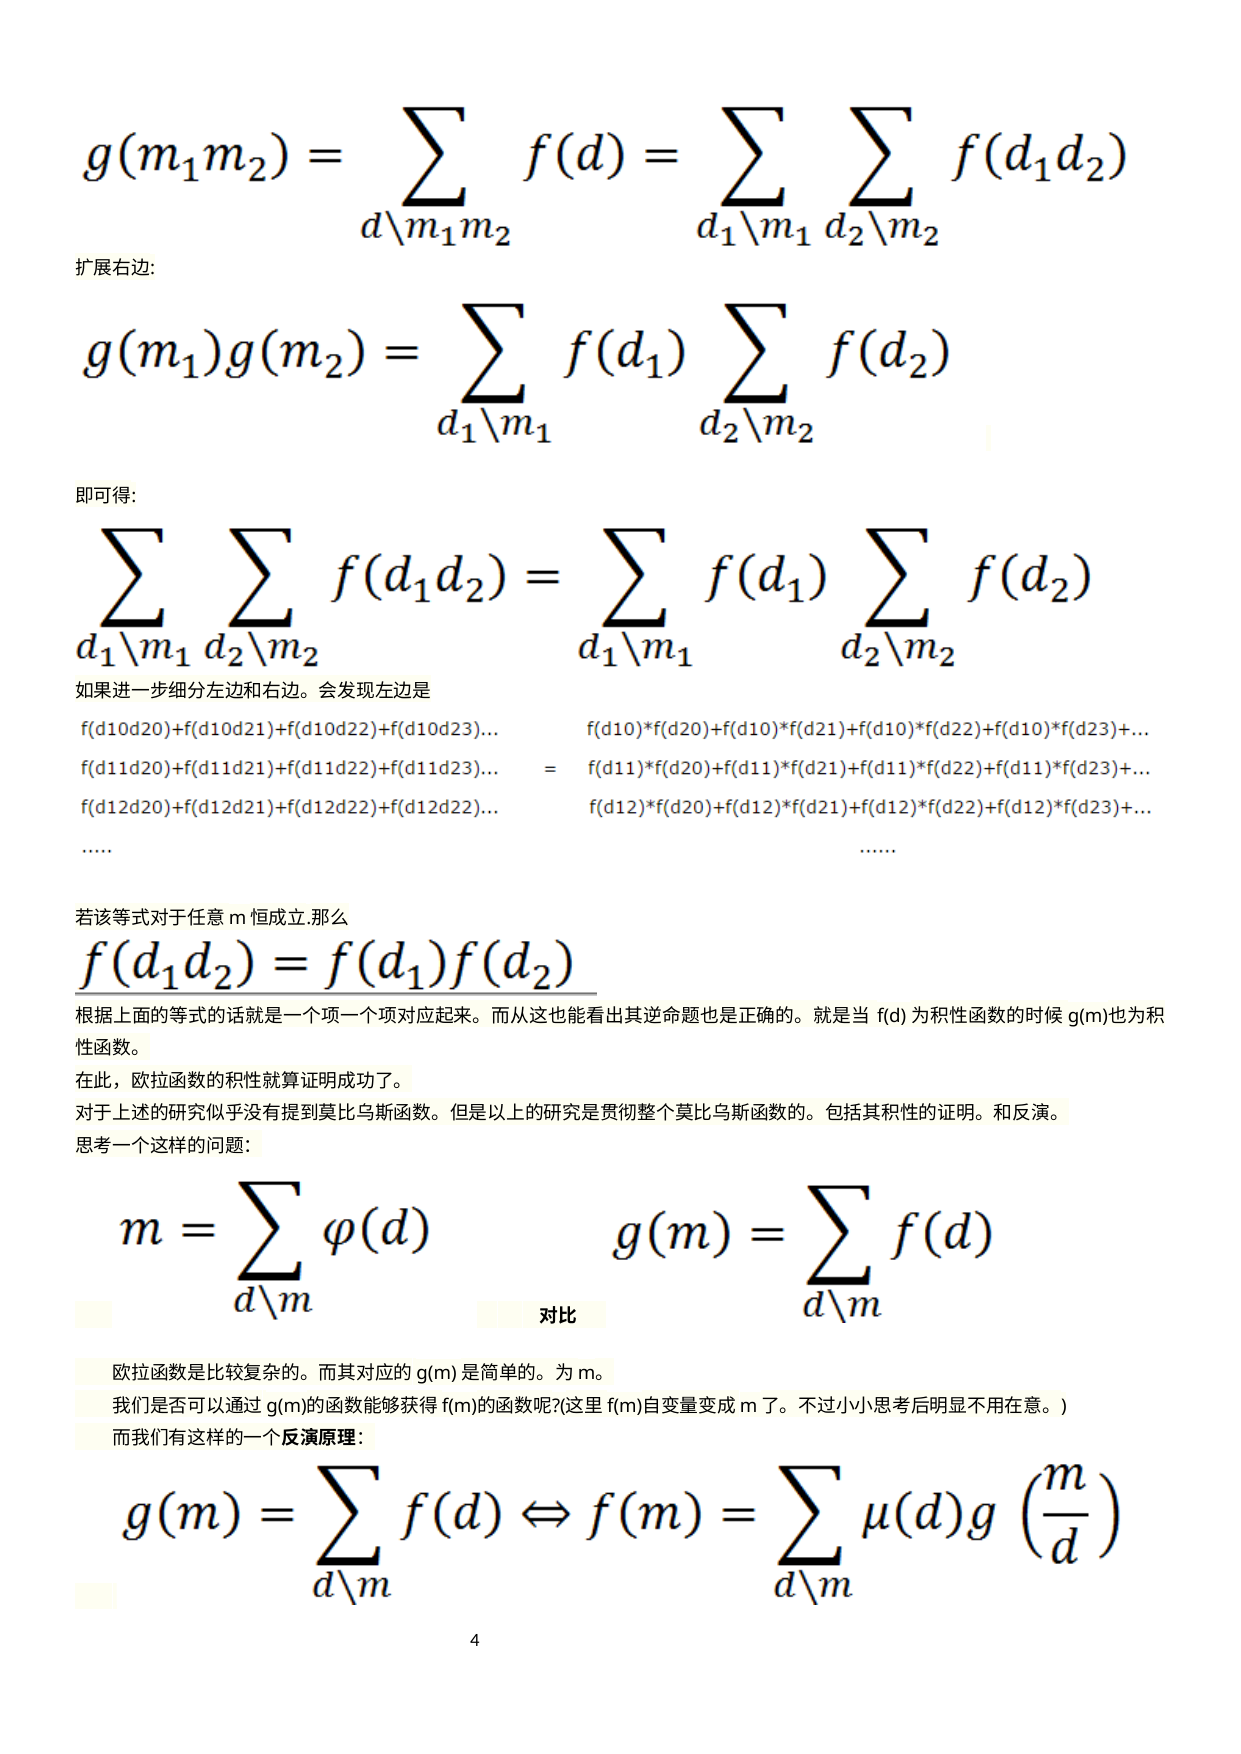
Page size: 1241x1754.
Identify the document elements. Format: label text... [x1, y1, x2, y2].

text 若该等式对于任意m恒成立.那么 [75, 900, 1165, 933]
picture [116, 1452, 1131, 1605]
text 对于上述的研究似乎没有提到莫比乌斯函数。但是以上的研究是贯彻整个莫比乌斯函数的。包括其积性的证明。和反演。 [75, 1095, 1165, 1128]
text 扩展右边: [75, 250, 1165, 283]
picture [112, 1160, 477, 1323]
picture [75, 510, 1125, 668]
picture [75, 87, 1163, 249]
text 欧拉函数是比较复杂的。而其对应的g(m) 是简单的。为m。 [75, 1355, 1165, 1388]
text 而我们有这样的一个反演原理： [75, 1420, 1165, 1453]
text 我们是否可以通过g(m)的函数能够获得f(m)的函数呢?(这里f(m)自变量变成m了。不过小小思考后明显不用在意。) [75, 1388, 1165, 1420]
picture [75, 705, 1190, 869]
picture [606, 1167, 1007, 1323]
text 在此，欧拉函数的积性就算证明成功了。 [75, 1063, 1165, 1095]
text 思考一个这样的问题： [75, 1128, 1165, 1160]
picture [75, 282, 986, 446]
text 即可得: [75, 478, 1165, 510]
picture [75, 932, 597, 996]
text 根据上面的等式的话就是一个项一个项对应起来。而从这也能看出其逆命题也是正确的。就是当f(d) 为积性函数的时候 g(m)也为积性函数。 [75, 1027, 1165, 1063]
text 如果进一步细分左边和右边。会发现左边是 [75, 673, 1165, 705]
